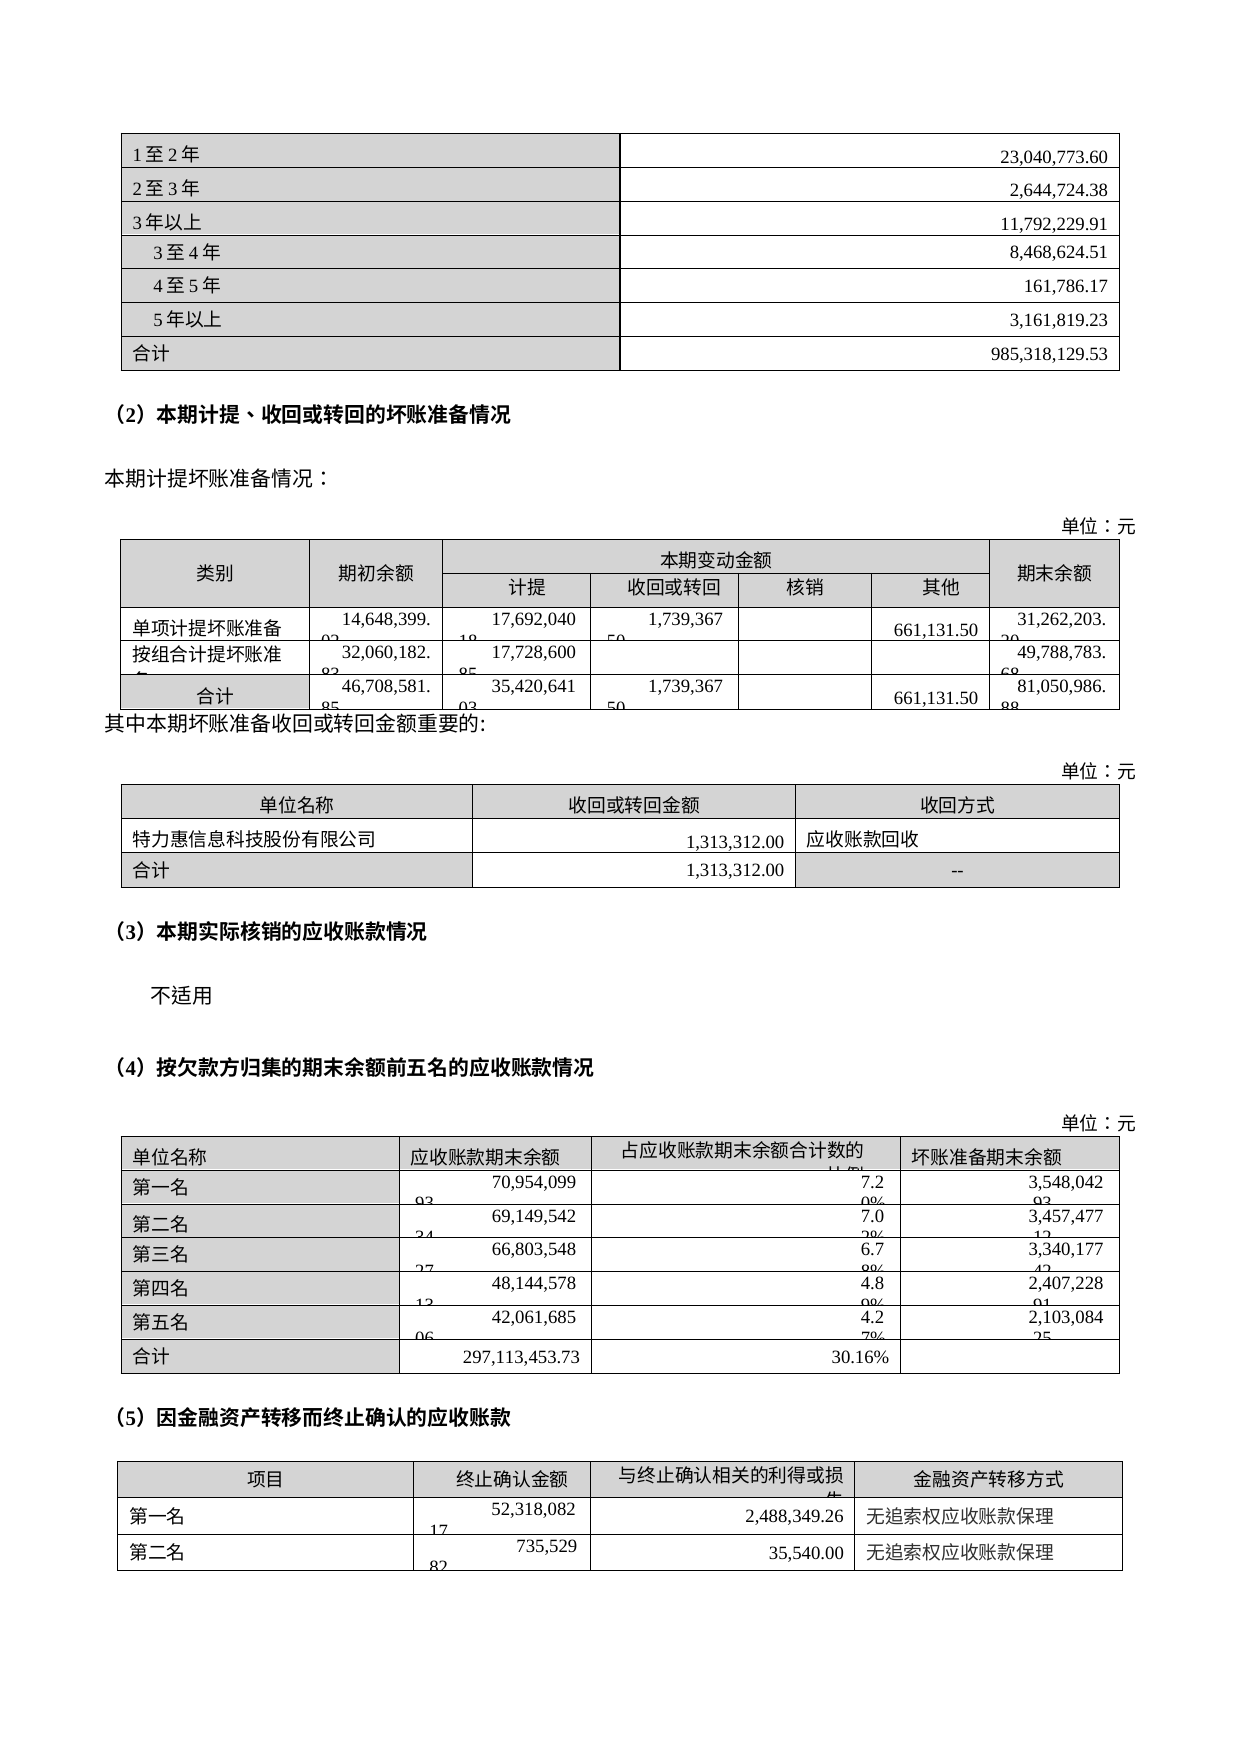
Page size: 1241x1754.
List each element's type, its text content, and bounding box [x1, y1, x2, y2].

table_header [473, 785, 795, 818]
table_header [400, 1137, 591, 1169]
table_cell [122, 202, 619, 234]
subtitle （2）本期计提、收回或转回的坏账准备情况 [104, 400, 1136, 429]
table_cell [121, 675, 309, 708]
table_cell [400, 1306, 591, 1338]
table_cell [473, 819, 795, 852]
text 单位：元 [104, 513, 1136, 539]
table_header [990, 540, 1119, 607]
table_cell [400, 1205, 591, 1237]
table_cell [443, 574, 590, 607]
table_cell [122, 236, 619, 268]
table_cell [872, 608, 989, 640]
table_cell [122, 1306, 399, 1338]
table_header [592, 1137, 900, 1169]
subtitle （3）本期实际核销的应收账款情况 [104, 917, 1136, 945]
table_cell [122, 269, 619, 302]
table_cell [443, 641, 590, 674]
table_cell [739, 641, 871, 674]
text 本期计提坏账准备情况： [104, 464, 1136, 493]
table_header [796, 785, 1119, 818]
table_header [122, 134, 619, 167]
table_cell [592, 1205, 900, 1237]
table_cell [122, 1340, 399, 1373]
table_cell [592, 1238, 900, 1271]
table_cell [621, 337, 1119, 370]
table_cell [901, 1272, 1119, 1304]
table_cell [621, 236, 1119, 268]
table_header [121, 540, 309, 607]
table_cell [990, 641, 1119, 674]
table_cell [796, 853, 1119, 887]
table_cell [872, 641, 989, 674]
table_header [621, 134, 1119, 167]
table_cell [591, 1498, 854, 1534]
text 单位：元 [104, 1111, 1136, 1136]
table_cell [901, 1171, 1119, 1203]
text 其中本期坏账准备收回或转回金额重要的: [104, 709, 1136, 738]
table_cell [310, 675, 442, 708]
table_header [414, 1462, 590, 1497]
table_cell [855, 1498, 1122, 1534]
subtitle （4）按欠款方归集的期末余额前五名的应收账款情况 [104, 1053, 1136, 1081]
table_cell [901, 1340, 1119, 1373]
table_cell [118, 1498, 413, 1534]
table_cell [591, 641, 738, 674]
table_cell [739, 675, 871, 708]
subtitle （5）因金融资产转移而终止确认的应收账款 [104, 1403, 1136, 1432]
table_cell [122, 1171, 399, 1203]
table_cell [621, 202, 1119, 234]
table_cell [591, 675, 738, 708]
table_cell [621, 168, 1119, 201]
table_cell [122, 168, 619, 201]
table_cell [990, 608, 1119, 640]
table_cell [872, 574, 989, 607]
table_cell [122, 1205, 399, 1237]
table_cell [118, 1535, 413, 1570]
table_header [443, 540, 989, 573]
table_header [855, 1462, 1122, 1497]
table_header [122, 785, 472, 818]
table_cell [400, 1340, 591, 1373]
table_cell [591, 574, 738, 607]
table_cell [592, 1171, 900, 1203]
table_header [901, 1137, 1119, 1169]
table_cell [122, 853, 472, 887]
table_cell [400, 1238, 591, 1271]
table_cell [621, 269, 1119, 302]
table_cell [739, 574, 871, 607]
text 单位：元 [104, 759, 1136, 784]
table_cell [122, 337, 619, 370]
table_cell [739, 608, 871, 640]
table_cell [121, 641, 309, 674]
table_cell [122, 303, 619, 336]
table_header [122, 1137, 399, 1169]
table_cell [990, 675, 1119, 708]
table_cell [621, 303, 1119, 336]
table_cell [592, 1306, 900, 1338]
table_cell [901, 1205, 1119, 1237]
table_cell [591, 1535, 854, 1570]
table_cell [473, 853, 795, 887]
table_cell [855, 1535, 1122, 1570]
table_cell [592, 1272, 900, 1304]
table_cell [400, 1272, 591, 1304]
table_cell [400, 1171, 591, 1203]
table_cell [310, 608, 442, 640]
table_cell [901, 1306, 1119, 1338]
text 不适用 [104, 981, 1136, 1009]
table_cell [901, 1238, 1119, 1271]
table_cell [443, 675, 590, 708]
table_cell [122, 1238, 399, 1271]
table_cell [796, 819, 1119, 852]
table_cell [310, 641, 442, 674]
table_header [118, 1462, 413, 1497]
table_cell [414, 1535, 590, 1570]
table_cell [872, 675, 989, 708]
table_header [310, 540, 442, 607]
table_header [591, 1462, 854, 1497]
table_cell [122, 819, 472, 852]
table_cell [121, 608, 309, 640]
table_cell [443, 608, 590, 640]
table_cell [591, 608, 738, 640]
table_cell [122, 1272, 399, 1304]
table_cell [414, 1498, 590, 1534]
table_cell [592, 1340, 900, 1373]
